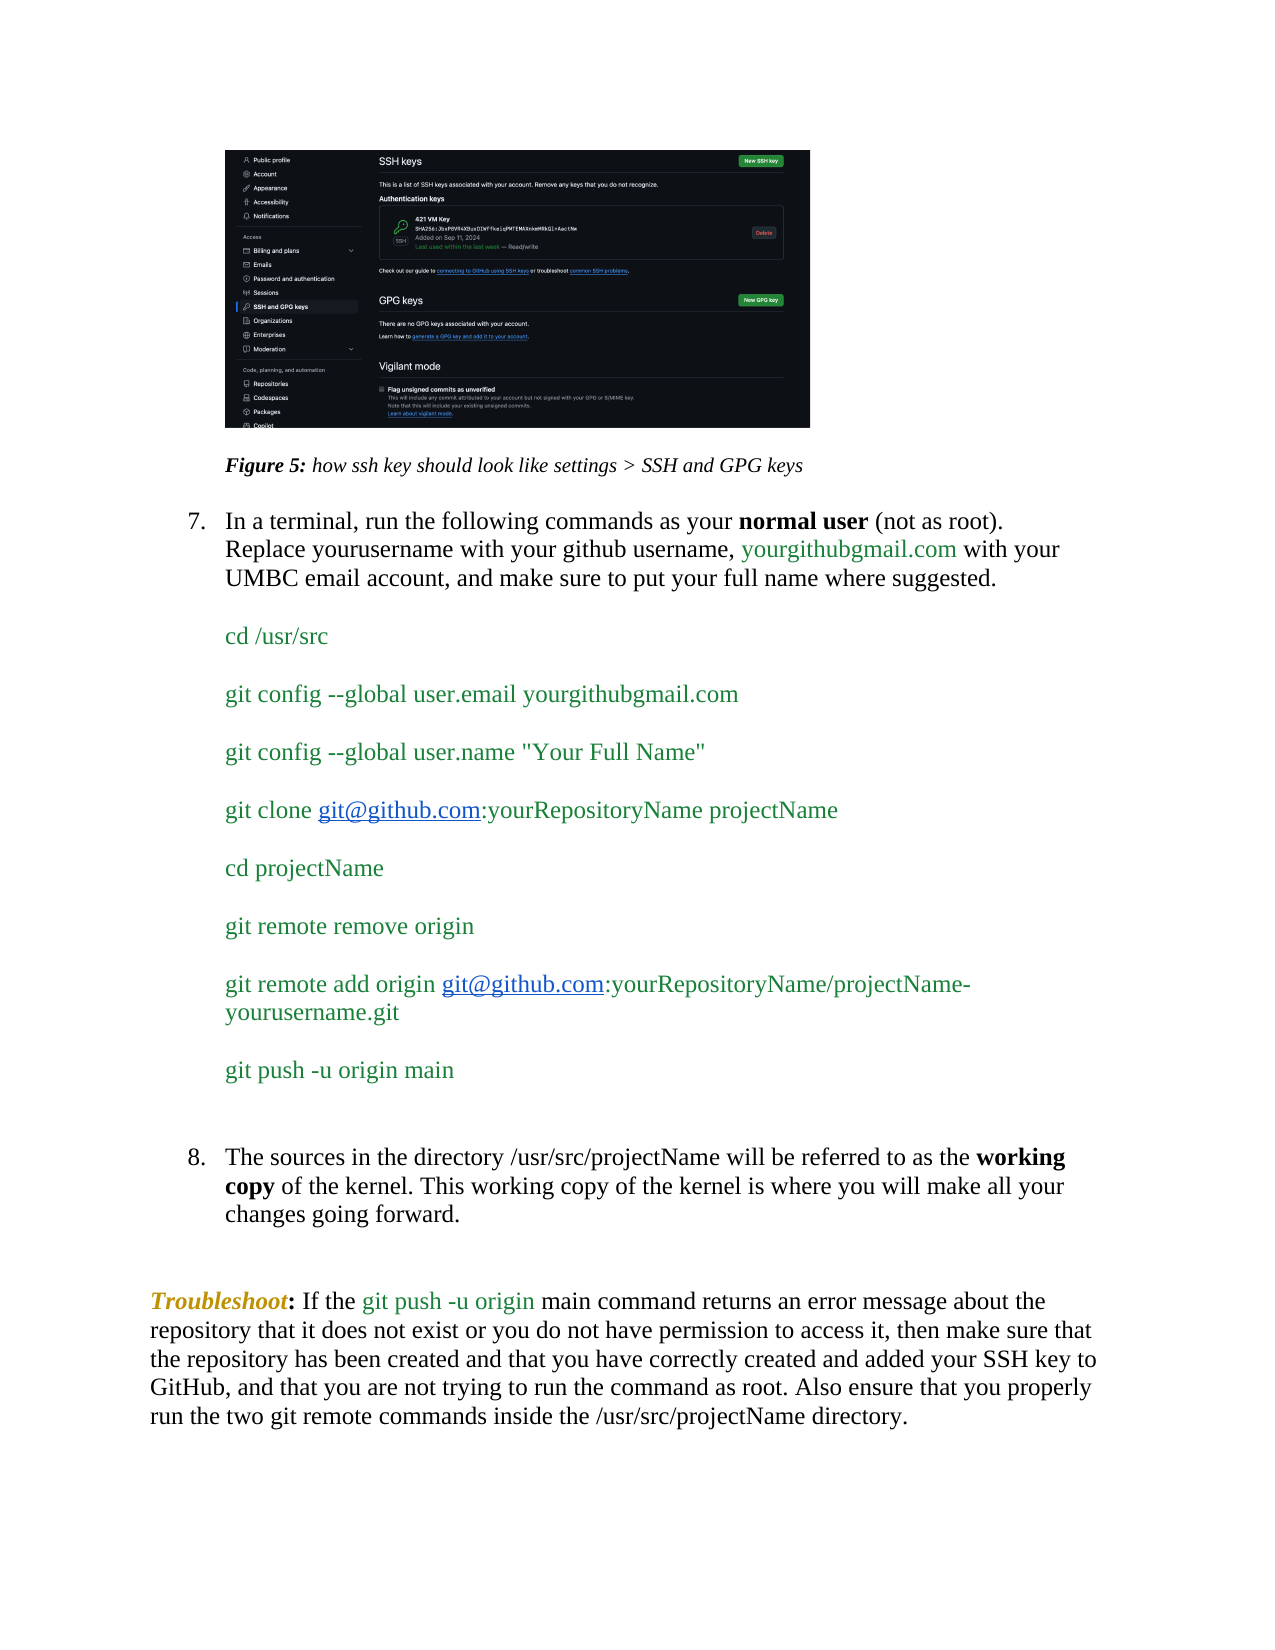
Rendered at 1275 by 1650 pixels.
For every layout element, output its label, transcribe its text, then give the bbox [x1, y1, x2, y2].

picture [225, 150, 811, 428]
text Troubleshoot: If the git push -u origin main command returns an error message about the repository that it does not exist or you do not have permission to access it, then make sure that the repository has been created and that you have correctly created and added your SSH key to GitHub, and that you are not trying to run the command as root. Also ensure that you properly run the two git remote commands inside the /usr/src/projectName directory. [150, 1286, 1125, 1430]
list The sources in the directory /usr/src/projectName will be referred to as the working copy of the kernel. This working copy of the kernel is where you will make all your changes going forward. [187, 1142, 1125, 1228]
text cd /usr/src [225, 621, 1125, 650]
text Figure 5: how ssh key should look like settings > SSH and GPG keys [225, 453, 1125, 477]
text git clone git@github.com:yourRepositoryName projectName [225, 795, 1125, 824]
text git config --global user.name "Your Full Name" [225, 737, 1125, 766]
text git config --global user.email yourgithubgmail.com [225, 679, 1125, 708]
text git push -u origin main [225, 1055, 1125, 1084]
text git remote remove origin [225, 911, 1125, 939]
text cd projectName [225, 853, 1125, 882]
text git remote add origin git@github.com:yourRepositoryName/projectName-yourusername.git [225, 969, 1125, 1026]
list In a terminal, run the following commands as your normal user (not as root). Replace yourusername with your github username, yourgithubgmail.com with your UMBC email account, and make sure to put your full name where suggested. [187, 506, 1125, 592]
